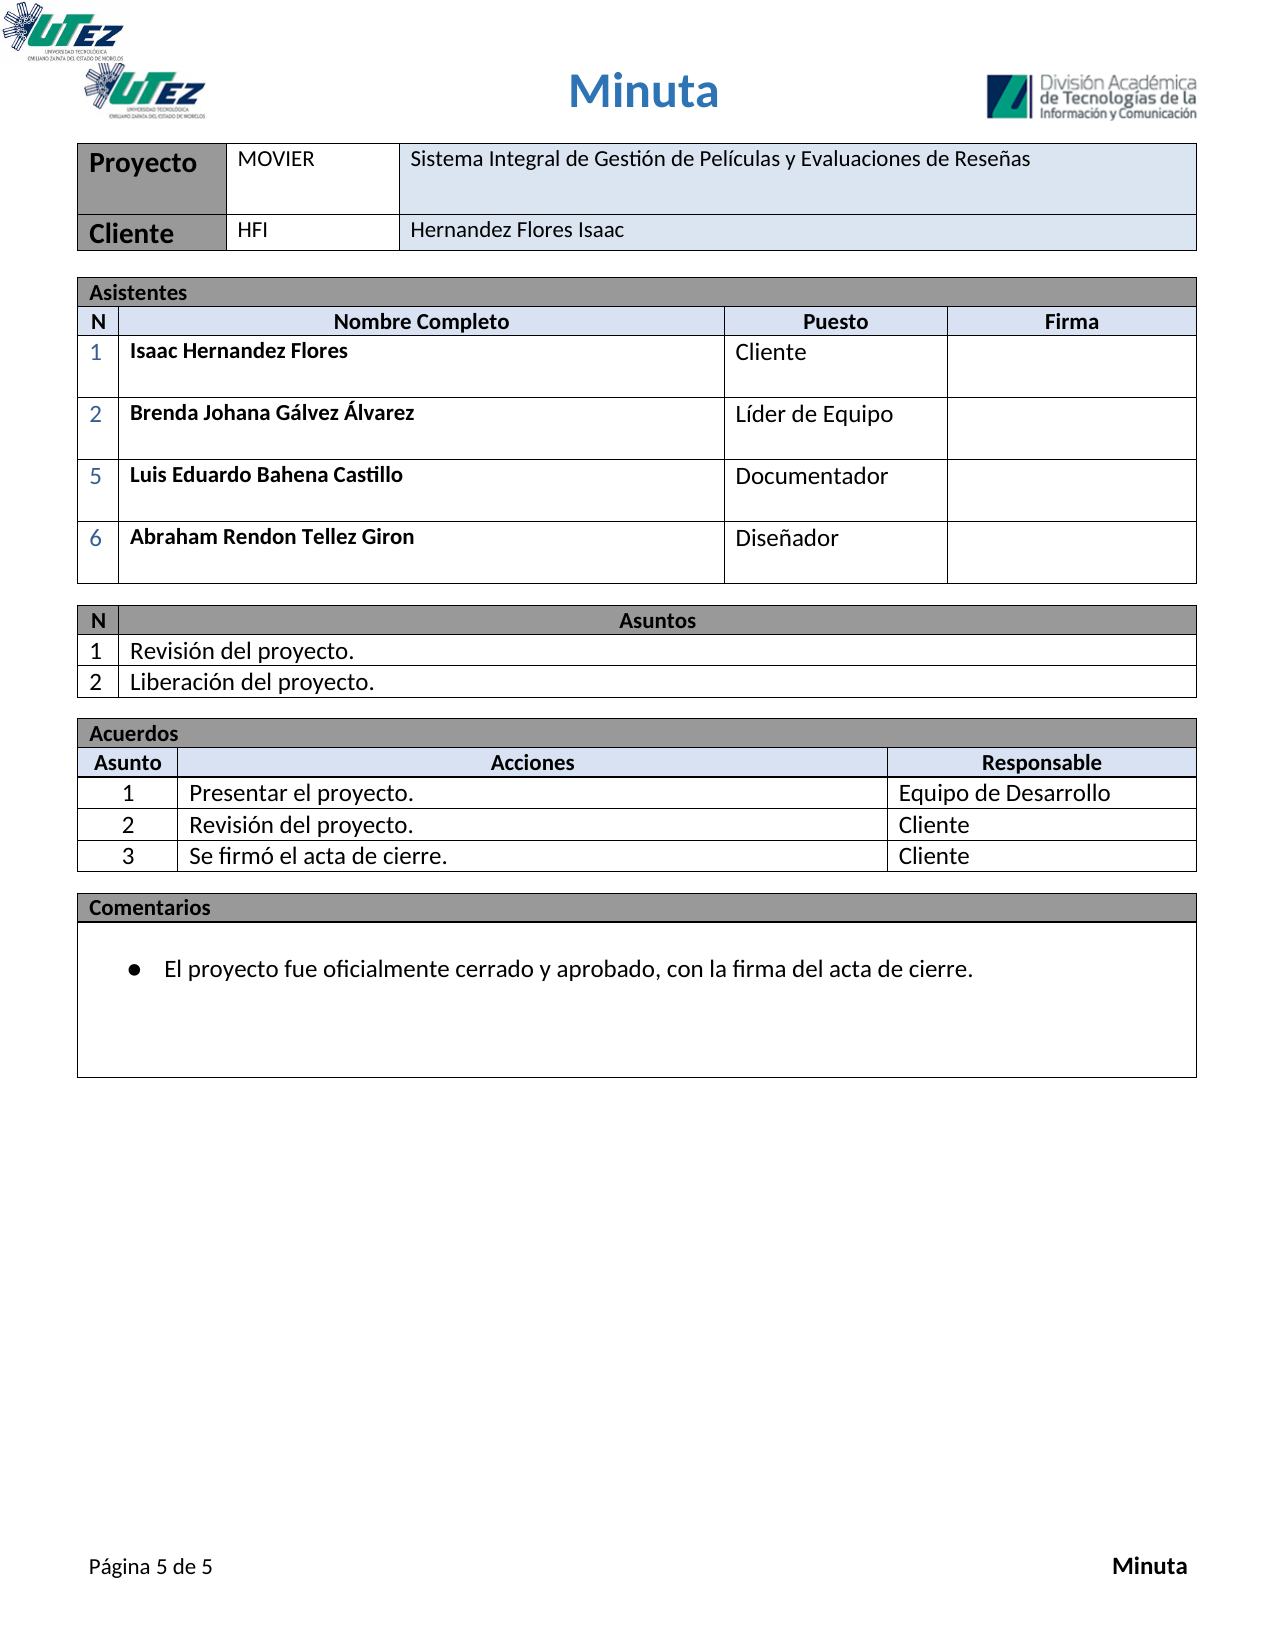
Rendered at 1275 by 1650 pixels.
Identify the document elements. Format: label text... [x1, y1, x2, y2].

table_header Acuerdos [78, 719, 1196, 747]
picture [0, 0, 215, 121]
table_cell Nombre Completo [119, 307, 724, 335]
table_cell [948, 460, 1196, 521]
table_header Asistentes [78, 278, 1196, 306]
table_cell Abraham Rendon Tellez Giron [119, 522, 724, 583]
table_cell 2 [78, 809, 177, 839]
table_cell 1 [78, 635, 118, 665]
table_cell Asunto [78, 748, 177, 776]
table_cell Cliente [725, 336, 947, 397]
table_cell 2 [78, 666, 118, 697]
table_cell Se firmó el acta de cierre. [178, 841, 887, 871]
table_cell Cliente [888, 841, 1196, 871]
table_cell Acciones [178, 748, 887, 776]
table_cell Puesto [725, 307, 947, 335]
table_header Asuntos [119, 606, 1196, 634]
table_cell Firma [948, 307, 1196, 335]
table_cell 1 [78, 336, 118, 397]
table_cell [948, 336, 1196, 397]
table_cell 2 [78, 398, 118, 459]
table_cell Isaac Hernandez Flores [119, 336, 724, 397]
table_cell [948, 398, 1196, 459]
table_cell El proyecto fue oficialmente cerrado y aprobado, con la firma del acta de cierre. [78, 923, 1196, 1077]
table_cell Revisión del proyecto. [178, 809, 887, 839]
table_cell 6 [78, 522, 118, 583]
table_header Comentarios [78, 894, 1196, 921]
table_cell Diseñador [725, 522, 947, 583]
table_cell Responsable [888, 748, 1196, 776]
table_cell Equipo de Desarrollo [888, 778, 1196, 808]
table_cell 3 [78, 841, 177, 871]
table_cell 1 [78, 778, 177, 808]
table_cell Cliente [888, 809, 1196, 839]
picture [985, 72, 1200, 122]
table_cell Documentador [725, 460, 947, 521]
table_cell [948, 522, 1196, 583]
table_header N [78, 606, 118, 634]
table_cell Luis Eduardo Bahena Castillo [119, 460, 724, 521]
table_cell N [78, 307, 118, 335]
table_cell Líder de Equipo [725, 398, 947, 459]
table_cell Brenda Johana Gálvez Álvarez [119, 398, 724, 459]
table_cell Liberación del proyecto. [119, 666, 1196, 697]
table_cell Revisión del proyecto. [119, 635, 1196, 665]
table_cell Presentar el proyecto. [178, 778, 887, 808]
table_cell 5 [78, 460, 118, 521]
